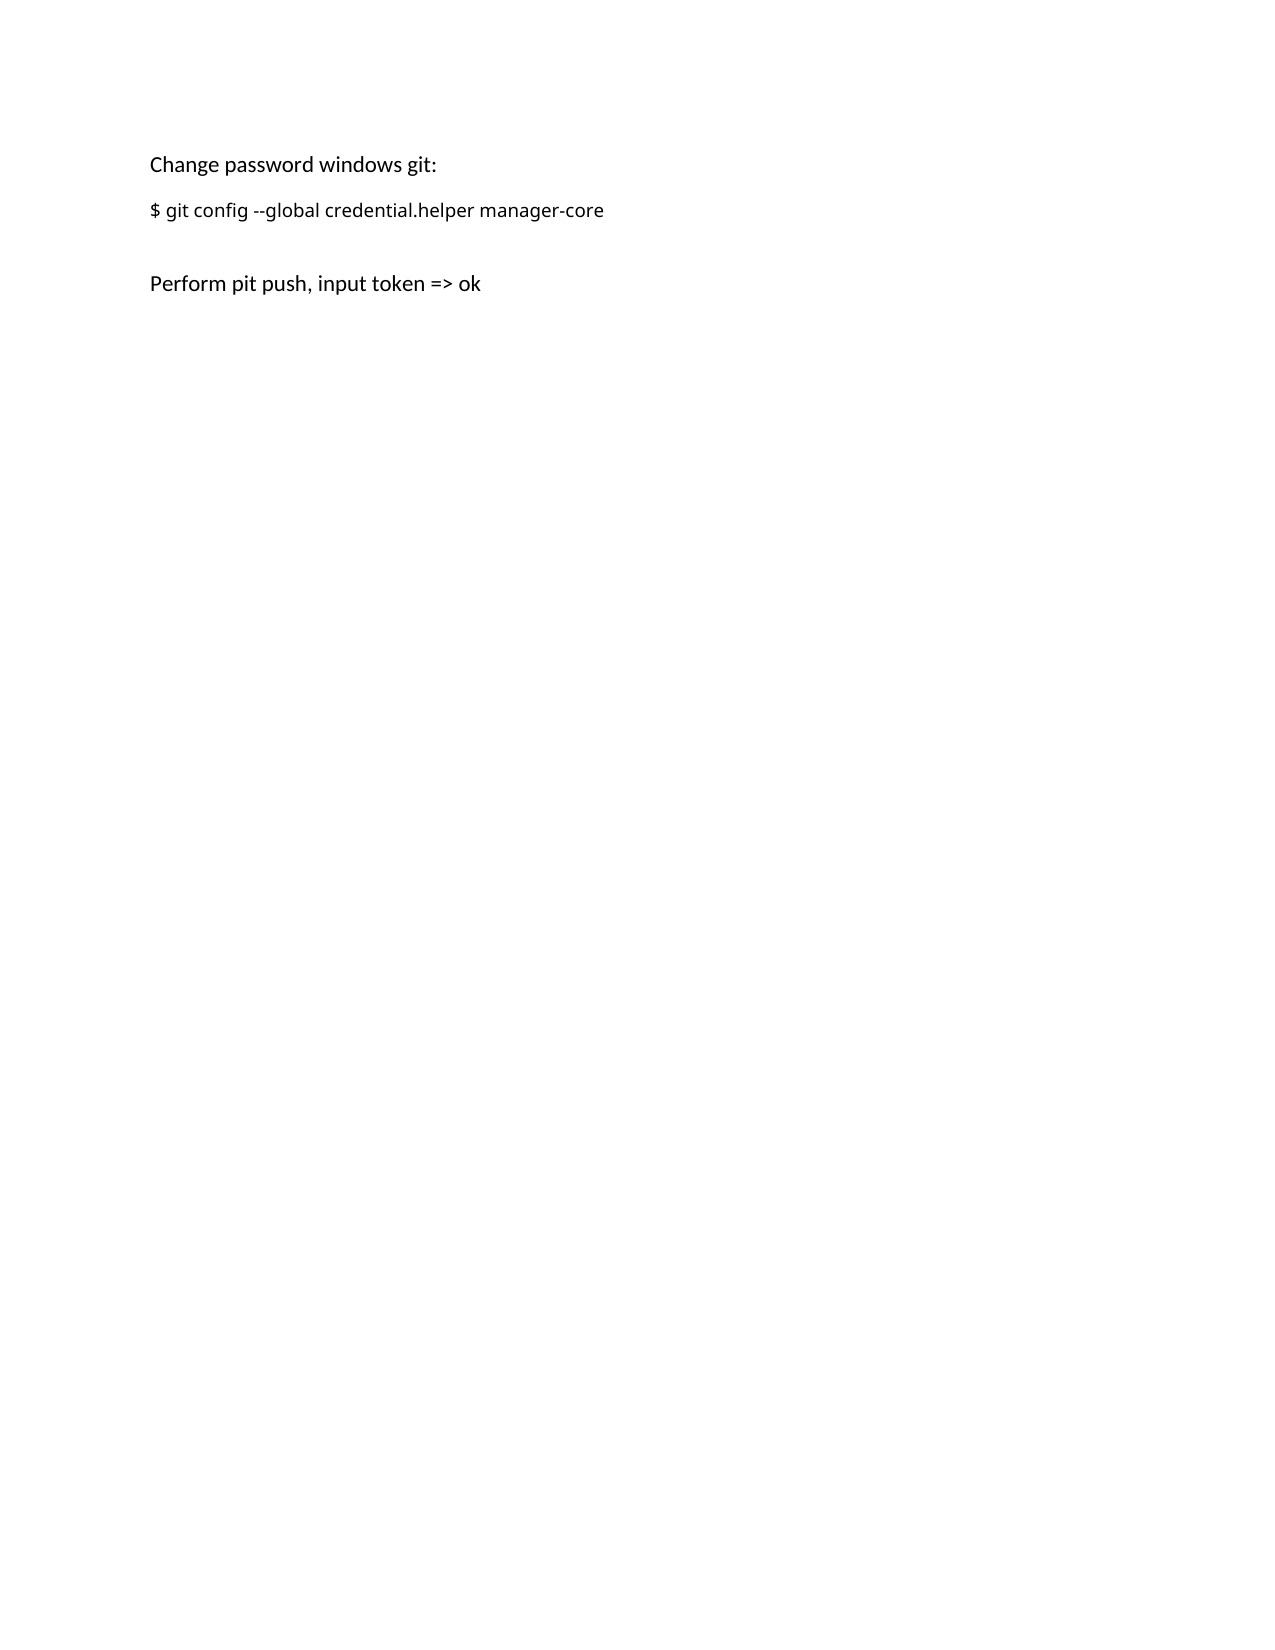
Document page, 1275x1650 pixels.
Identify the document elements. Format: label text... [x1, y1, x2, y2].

text Change password windows git: [150, 150, 1125, 178]
text Perform pit push, input token => ok [150, 269, 1125, 297]
text $ git config --global credential.helper manager-core [150, 197, 1125, 222]
